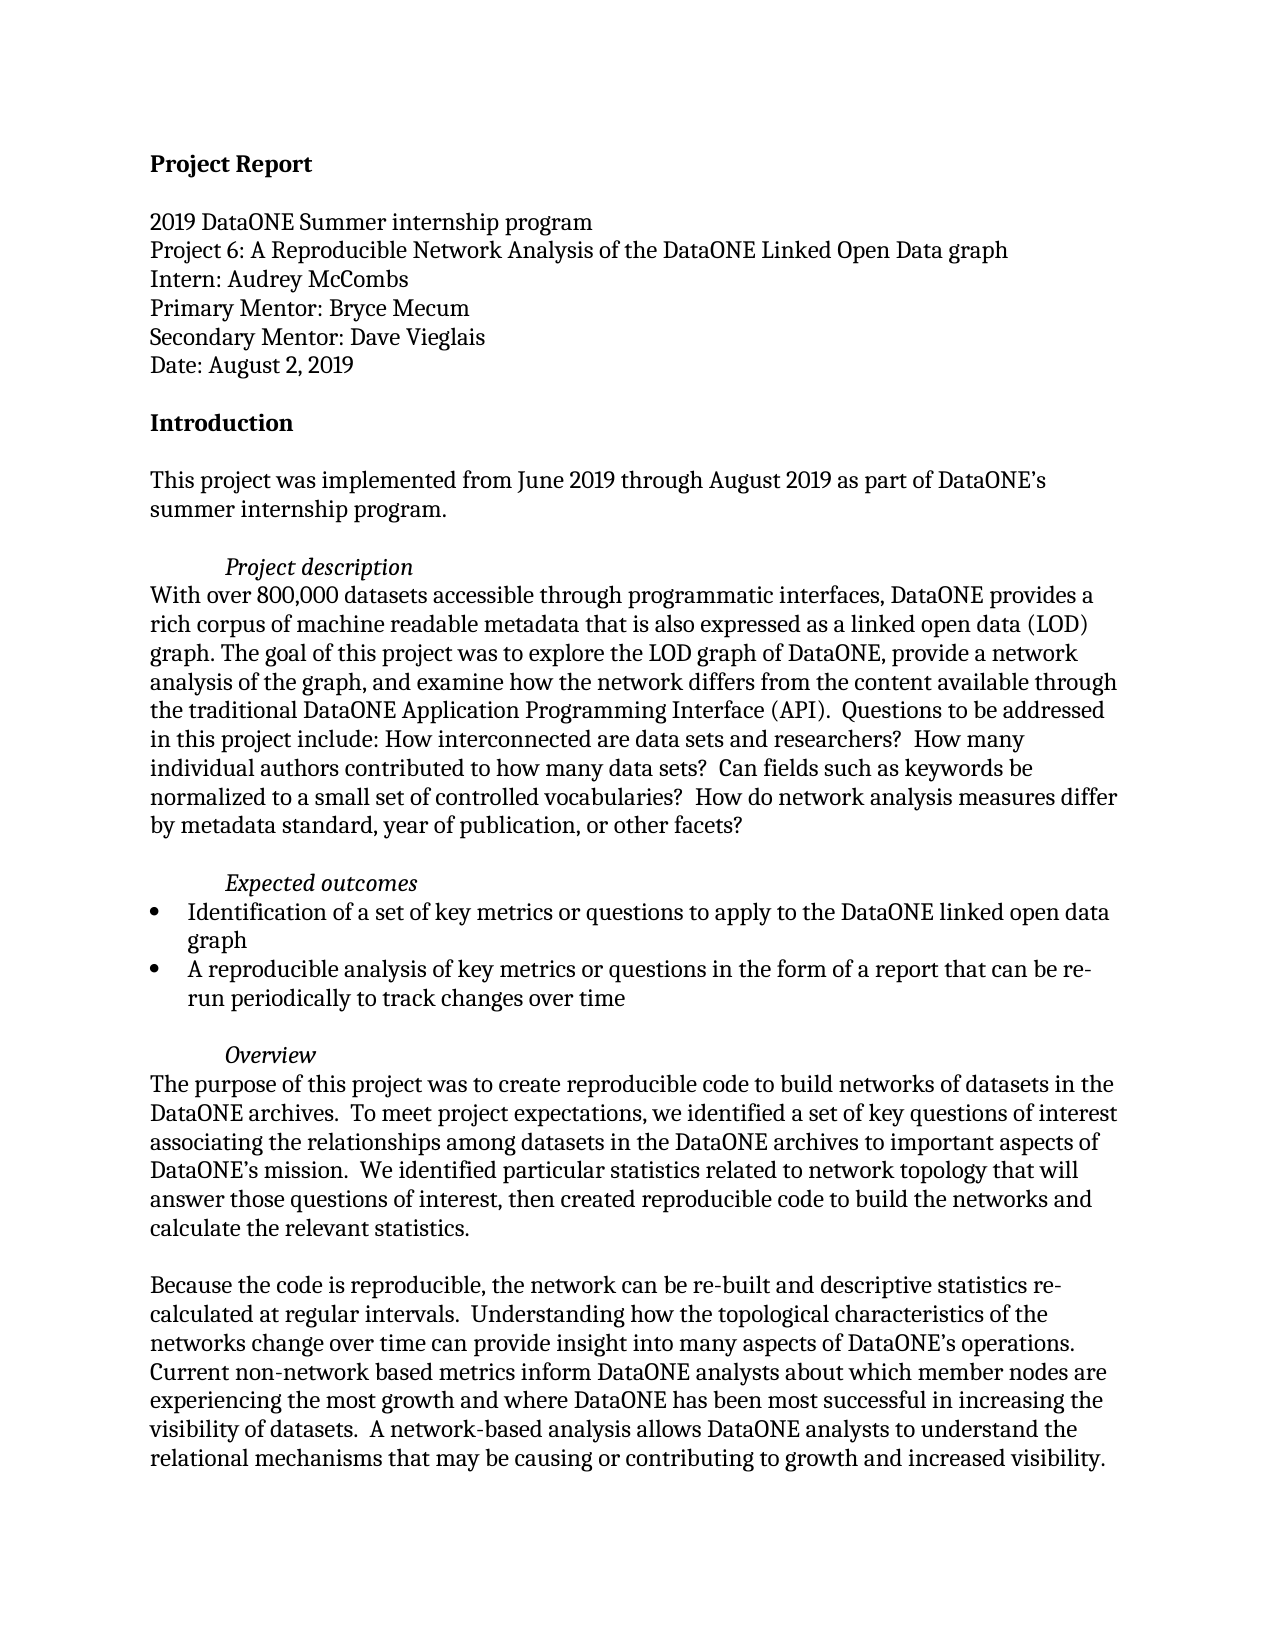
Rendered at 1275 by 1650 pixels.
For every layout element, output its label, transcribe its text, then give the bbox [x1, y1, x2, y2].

text Project description [150, 552, 1125, 581]
text Project 6: A Reproducible Network Analysis of the DataONE Linked Open Data graph [150, 236, 1125, 265]
text This project was implemented from June 2019 through August 2019 as part of DataONE’s summer internship program. [150, 466, 1125, 524]
list Identification of a set of key metrics or questions to apply to the DataONE linked open data graph [150, 897, 1125, 955]
list A reproducible analysis of key metrics or questions in the form of a report that can be re-run periodically to track changes over time [150, 955, 1125, 1012]
text The purpose of this project was to create reproducible code to build networks of datasets in the DataONE archives. To meet project expectations, we identified a set of key questions of interest associating the relationships among datasets in the DataONE archives to important aspects of DataONE’s mission. We identified particular statistics related to network topology that will answer those questions of interest, then created reproducible code to build the networks and calculate the relevant statistics. [150, 1070, 1125, 1242]
text Expected outcomes [150, 869, 1125, 897]
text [150, 1271, 1125, 1472]
text 2019 DataONE Summer internship program [150, 207, 1125, 236]
text With over 800,000 datasets accessible through programmatic interfaces, DataONE provides a rich corpus of machine readable metadata that is also expressed as a linked open data (LOD) graph. The goal of this project was to explore the LOD graph of DataONE, provide a network analysis of the graph, and examine how the network differs from the content available through the traditional DataONE Application Programming Interface (API). Questions to be addressed in this project include: How interconnected are data sets and researchers? How many individual authors contributed to how many data sets? Can fields such as keywords be normalized to a small set of controlled vocabularies? How do network analysis measures differ by metadata standard, year of publication, or other facets? [150, 581, 1125, 840]
text Overview [225, 1041, 1125, 1070]
text Date: August 2, 2019 [150, 351, 1125, 380]
text Introduction [150, 409, 1125, 437]
text Intern: Audrey McCombs [150, 265, 1125, 294]
text Project Report [150, 150, 1125, 179]
text Primary Mentor: Bryce Mecum [150, 294, 1125, 322]
text Secondary Mentor: Dave Vieglais [150, 322, 1125, 351]
